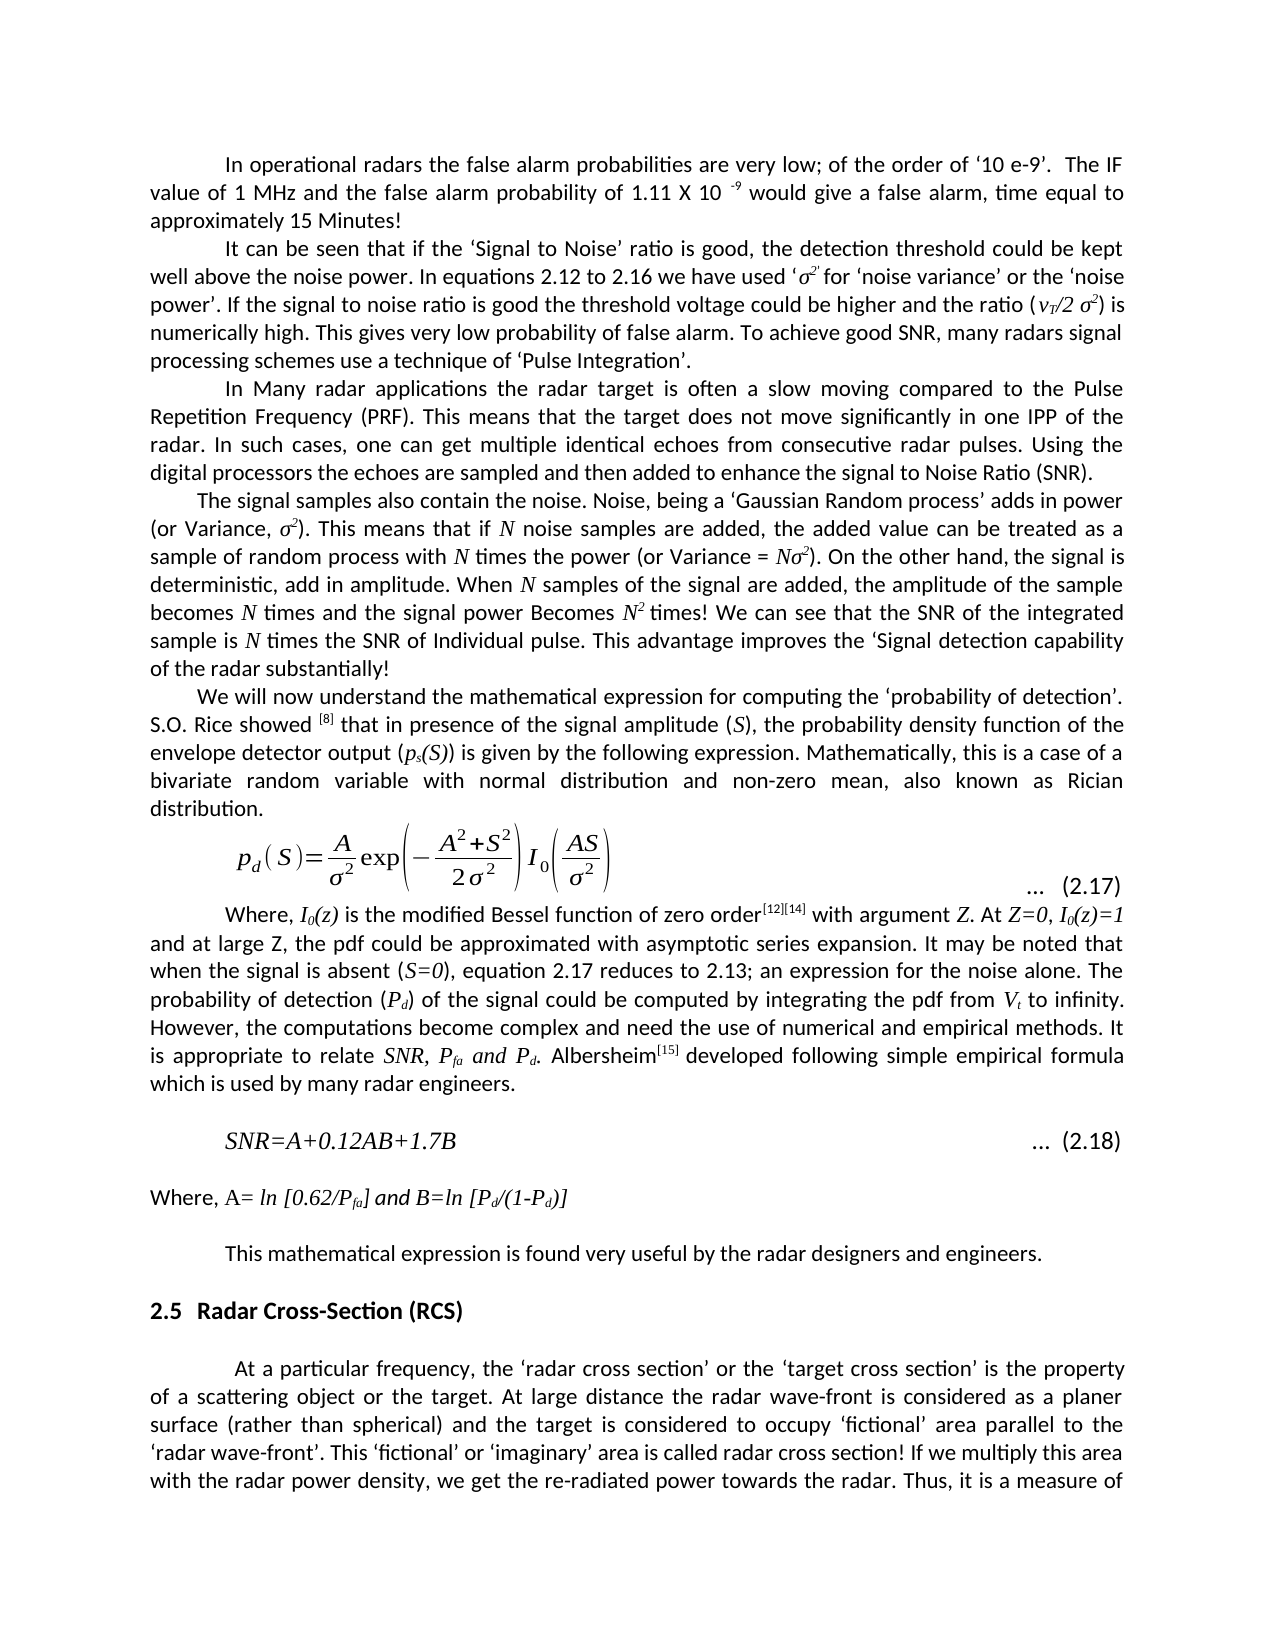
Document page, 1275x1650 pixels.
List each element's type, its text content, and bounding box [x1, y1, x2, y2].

text SNR=A+0.12AB+1.7B ... (2.18) [150, 1125, 1125, 1155]
text In operational radars the false alarm probabilities are very low; of the order of ‘10 e-9’. The IF value of 1 MHz and the false alarm probability of 1.11 X 10 -9 would give a false alarm, time equal to approximately 15 Minutes! [150, 150, 1125, 234]
list Radar Cross-Section (RCS) [150, 1295, 1125, 1326]
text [150, 1354, 1125, 1494]
text In Many radar applications the radar target is often a slow moving compared to the Pulse Repetition Frequency (PRF). This means that the target does not move significantly in one IPP of the radar. In such cases, one can get multiple identical echoes from consecutive radar pulses. Using the digital processors the echoes are sampled and then added to enhance the signal to Noise Ratio (SNR). [150, 374, 1125, 486]
text It can be seen that if the ‘Signal to Noise’ ratio is good, the detection threshold could be kept well above the noise power. In equations 2.12 to 2.16 we have used ‘σ2’ for ‘noise variance’ or the ‘noise power’. If the signal to noise ratio is good the threshold voltage could be higher and the ratio (vT/2 σ2) is numerically high. This gives very low probability of false alarm. To achieve good SNR, many radars signal processing schemes use a technique of ‘Pulse Integration’. [150, 234, 1125, 374]
text ... (2.17) [150, 822, 1125, 901]
text Where, I0(z) is the modified Bessel function of zero order[12][14] with argument Z. At Z=0, I0(z)=1 and at large Z, the pdf could be approximated with asymptotic series expansion. It may be noted that when the signal is absent (S=0), equation 2.17 reduces to 2.13; an expression for the noise alone. The probability of detection (Pd) of the signal could be computed by integrating the pdf from Vt to infinity. However, the computations become complex and need the use of numerical and empirical methods. It is appropriate to relate SNR, Pfa and Pd. Albersheim[15] developed following simple empirical formula which is used by many radar engineers. [150, 901, 1125, 1097]
text Where, A= ln [0.62/Pfa] and B=ln [Pd/(1-Pd)] [150, 1183, 1125, 1211]
text We will now understand the mathematical expression for computing the ‘probability of detection’. S.O. Rice showed [8] that in presence of the signal amplitude (S), the probability density function of the envelope detector output (ps(S)) is given by the following expression. Mathematically, this is a case of a bivariate random variable with normal distribution and non-zero mean, also known as Rician distribution. [150, 682, 1125, 822]
text The signal samples also contain the noise. Noise, being a ‘Gaussian Random process’ adds in power (or Variance, σ2). This means that if N noise samples are added, the added value can be treated as a sample of random process with N times the power (or Variance = Nσ2). On the other hand, the signal is deterministic, add in amplitude. When N samples of the signal are added, the amplitude of the sample becomes N times and the signal power Becomes N2 times! We can see that the SNR of the integrated sample is N times the SNR of Individual pulse. This advantage improves the ‘Signal detection capability of the radar substantially! [150, 486, 1125, 682]
text This mathematical expression is found very useful by the radar designers and engineers. [150, 1239, 1125, 1267]
